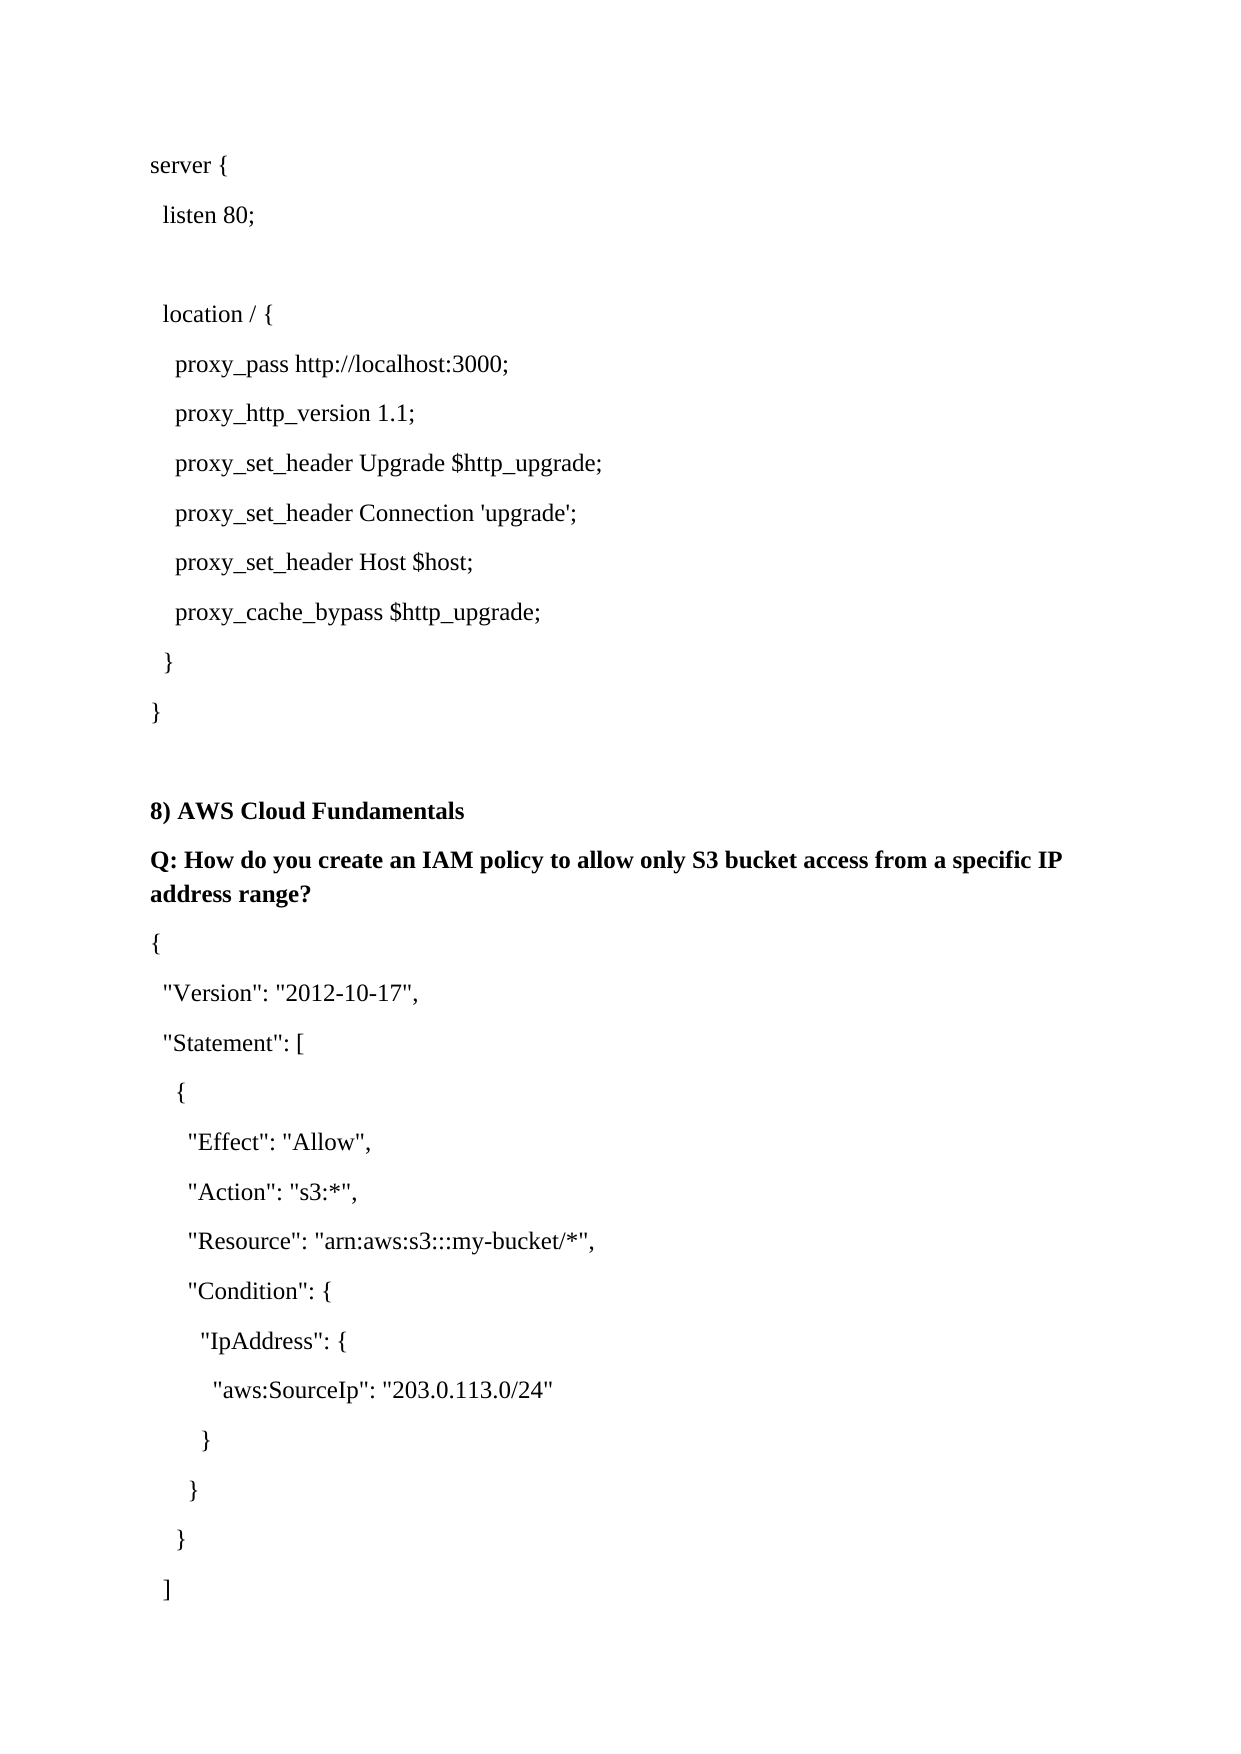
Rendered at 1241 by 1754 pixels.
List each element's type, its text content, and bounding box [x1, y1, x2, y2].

text "Resource": "arn:aws:s3:::my-bucket/*", [150, 1226, 1090, 1255]
text proxy_set_header Host $host; [150, 547, 1090, 576]
text ] [150, 1574, 1090, 1603]
text "Statement": [ [150, 1028, 1090, 1056]
text "aws:SourceIp": "203.0.113.0/24" [150, 1376, 1090, 1404]
text } [150, 647, 1090, 676]
text proxy_set_header Upgrade $http_upgrade; [150, 448, 1090, 477]
text 8) AWS Cloud Fundamentals [150, 796, 1090, 825]
text "Version": "2012-10-17", [150, 978, 1090, 1007]
text "Action": "s3:*", [150, 1177, 1090, 1206]
text proxy_set_header Connection 'upgrade'; [150, 498, 1090, 527]
text proxy_cache_bypass $http_upgrade; [150, 597, 1090, 626]
text location / { [150, 299, 1090, 328]
text { [150, 928, 1090, 957]
text proxy_http_version 1.1; [150, 398, 1090, 427]
text { [150, 1077, 1090, 1106]
text Q: How do you create an IAM policy to allow only S3 bucket access from a specific IP address range? [150, 846, 1090, 907]
text } [150, 1524, 1090, 1553]
text } [150, 697, 1090, 725]
text } [150, 1475, 1090, 1504]
text "Condition": { [150, 1276, 1090, 1305]
text } [150, 1425, 1090, 1454]
text server { [150, 150, 1090, 179]
text "Effect": "Allow", [150, 1127, 1090, 1156]
text "IpAddress": { [150, 1326, 1090, 1354]
text listen 80; [150, 200, 1090, 228]
text proxy_pass http://localhost:3000; [150, 349, 1090, 377]
